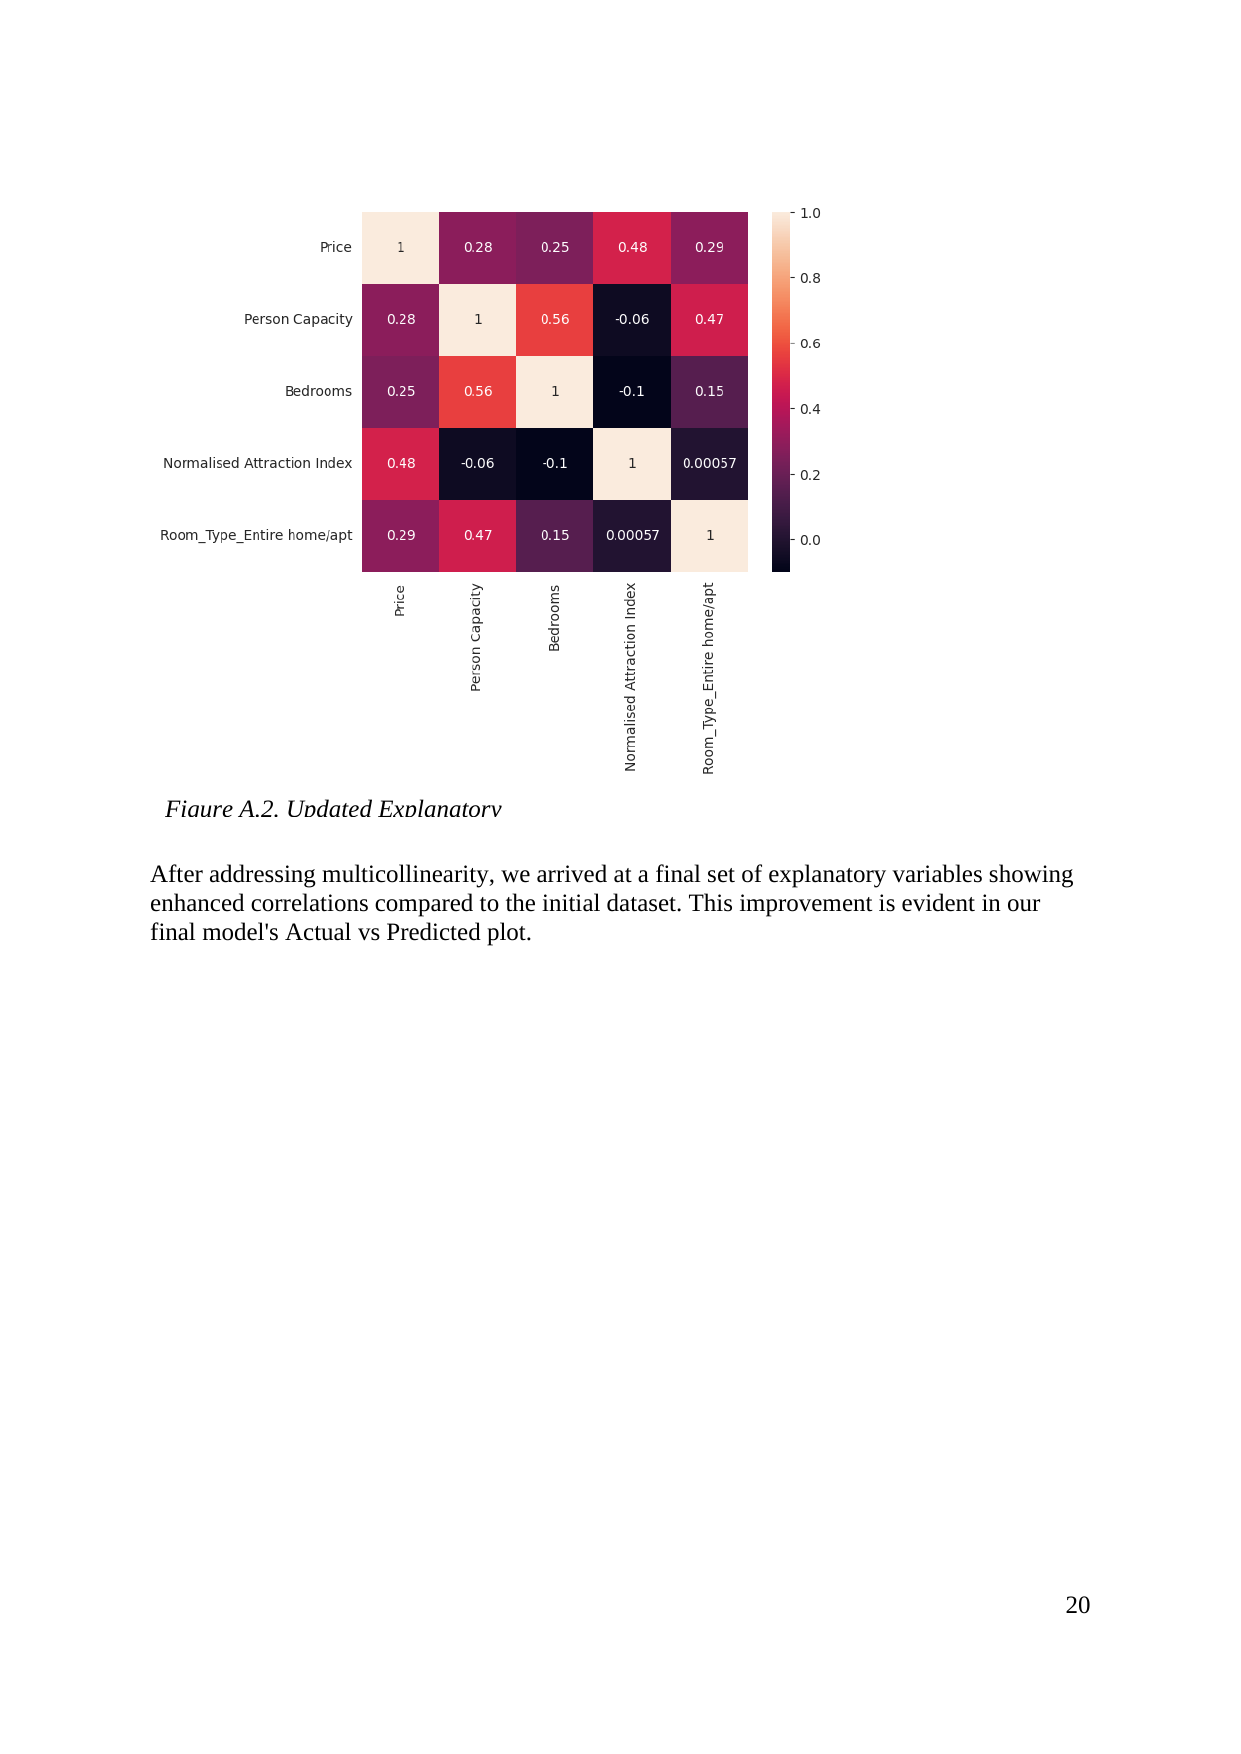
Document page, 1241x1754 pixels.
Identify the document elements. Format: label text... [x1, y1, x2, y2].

text After addressing multicollinearity, we arrived at a final set of explanatory variables showing enhanced correlations compared to the initial dataset. This improvement is evident in our final model's Actual vs Predicted plot. [150, 859, 1090, 945]
picture [150, 197, 830, 783]
